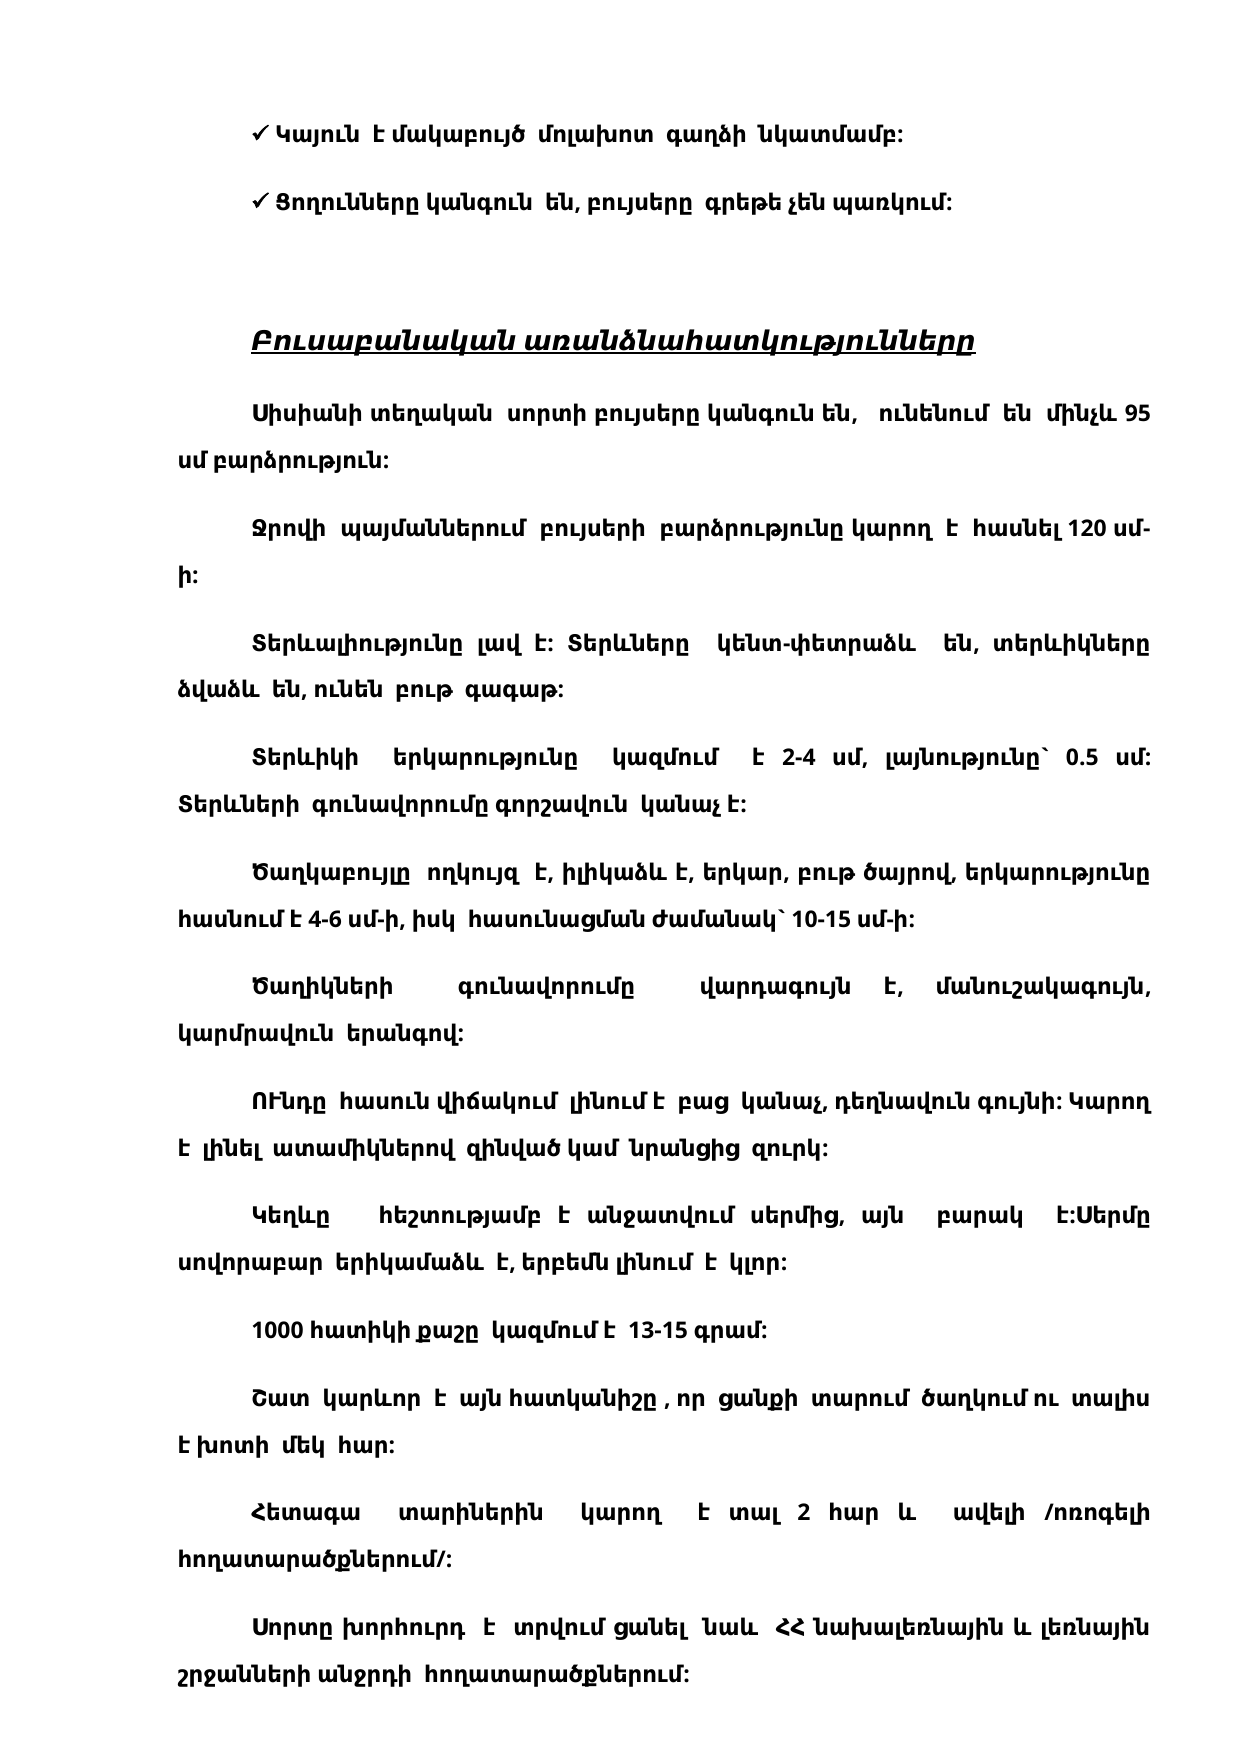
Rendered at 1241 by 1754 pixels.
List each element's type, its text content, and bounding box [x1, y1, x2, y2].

text Կեղևը հեշտությամբ է անջատվում սերմից, այն բարակ է:Սերմը սովորաբար երիկամաձև է, երբեմն լինում է կլոր: [177, 1199, 1152, 1278]
text Ծաղիկների գունավորումը վարդագույն է, մանուշակագույն, կարմրավուն երանգով: [177, 970, 1152, 1048]
text Տերևալիությունը լավ է: Տերևները կենտ-փետրաձև են, տերևիկները ձվաձև են, ունեն բութ գագաթ: [177, 627, 1152, 705]
text Շատ կարևոր է այն հատկանիշը , որ ցանքի տարում ծաղկում ու տալիս է խոտի մեկ հար: [177, 1382, 1152, 1460]
text ՈՒնդը հասուն վիճակում լինում է բաց կանաչ, դեղնավուն գույնի: Կարող է լինել ատամիկներով զինված կամ նրանցից զուրկ: [177, 1085, 1152, 1163]
text Ջրովի պայմաններում բույսերի բարձրությունը կարող է հասնել 120 սմ-ի: [177, 512, 1152, 590]
text Տերևիկի երկարությունը կազմում է 2-4 սմ, լայնությունը` 0.5 սմ: Տերևների գունավորումը գորշավուն կանաչ է: [177, 741, 1152, 819]
text 1000 հատիկի քաշը կազմում է 13-15 գրամ: [177, 1314, 1152, 1345]
text Սիսիանի տեղական սորտի բույսերը կանգուն են, ունենում են մինչև 95 սմ բարձրություն: [177, 397, 1152, 476]
text Բուսաբանական առանձնահատկությունները [177, 321, 1152, 358]
text Ցողունները կանգուն են, բույսերը գրեթե չեն պառկում: [177, 186, 1152, 217]
text Ծաղկաբույլը ողկույզ է, իլիկաձև է, երկար, բութ ծայրով, երկարությունը հասնում է 4-6 սմ-ի, իսկ հասունացման ժամանակ` 10-15 սմ-ի: [177, 856, 1152, 934]
text Սորտը խորհուրդ է տրվում ցանել նաև ՀՀ նախալեռնային և լեռնային շրջանների անջրդի հողատարածքներում: [177, 1611, 1152, 1689]
text Հետագա տարիներին կարող է տալ 2 հար և ավելի /ոռոգելի հողատարածքներում/: [177, 1496, 1152, 1574]
text Կայուն է մակաբույծ մոլախոտ գաղձի նկատմամբ: [177, 118, 1152, 149]
